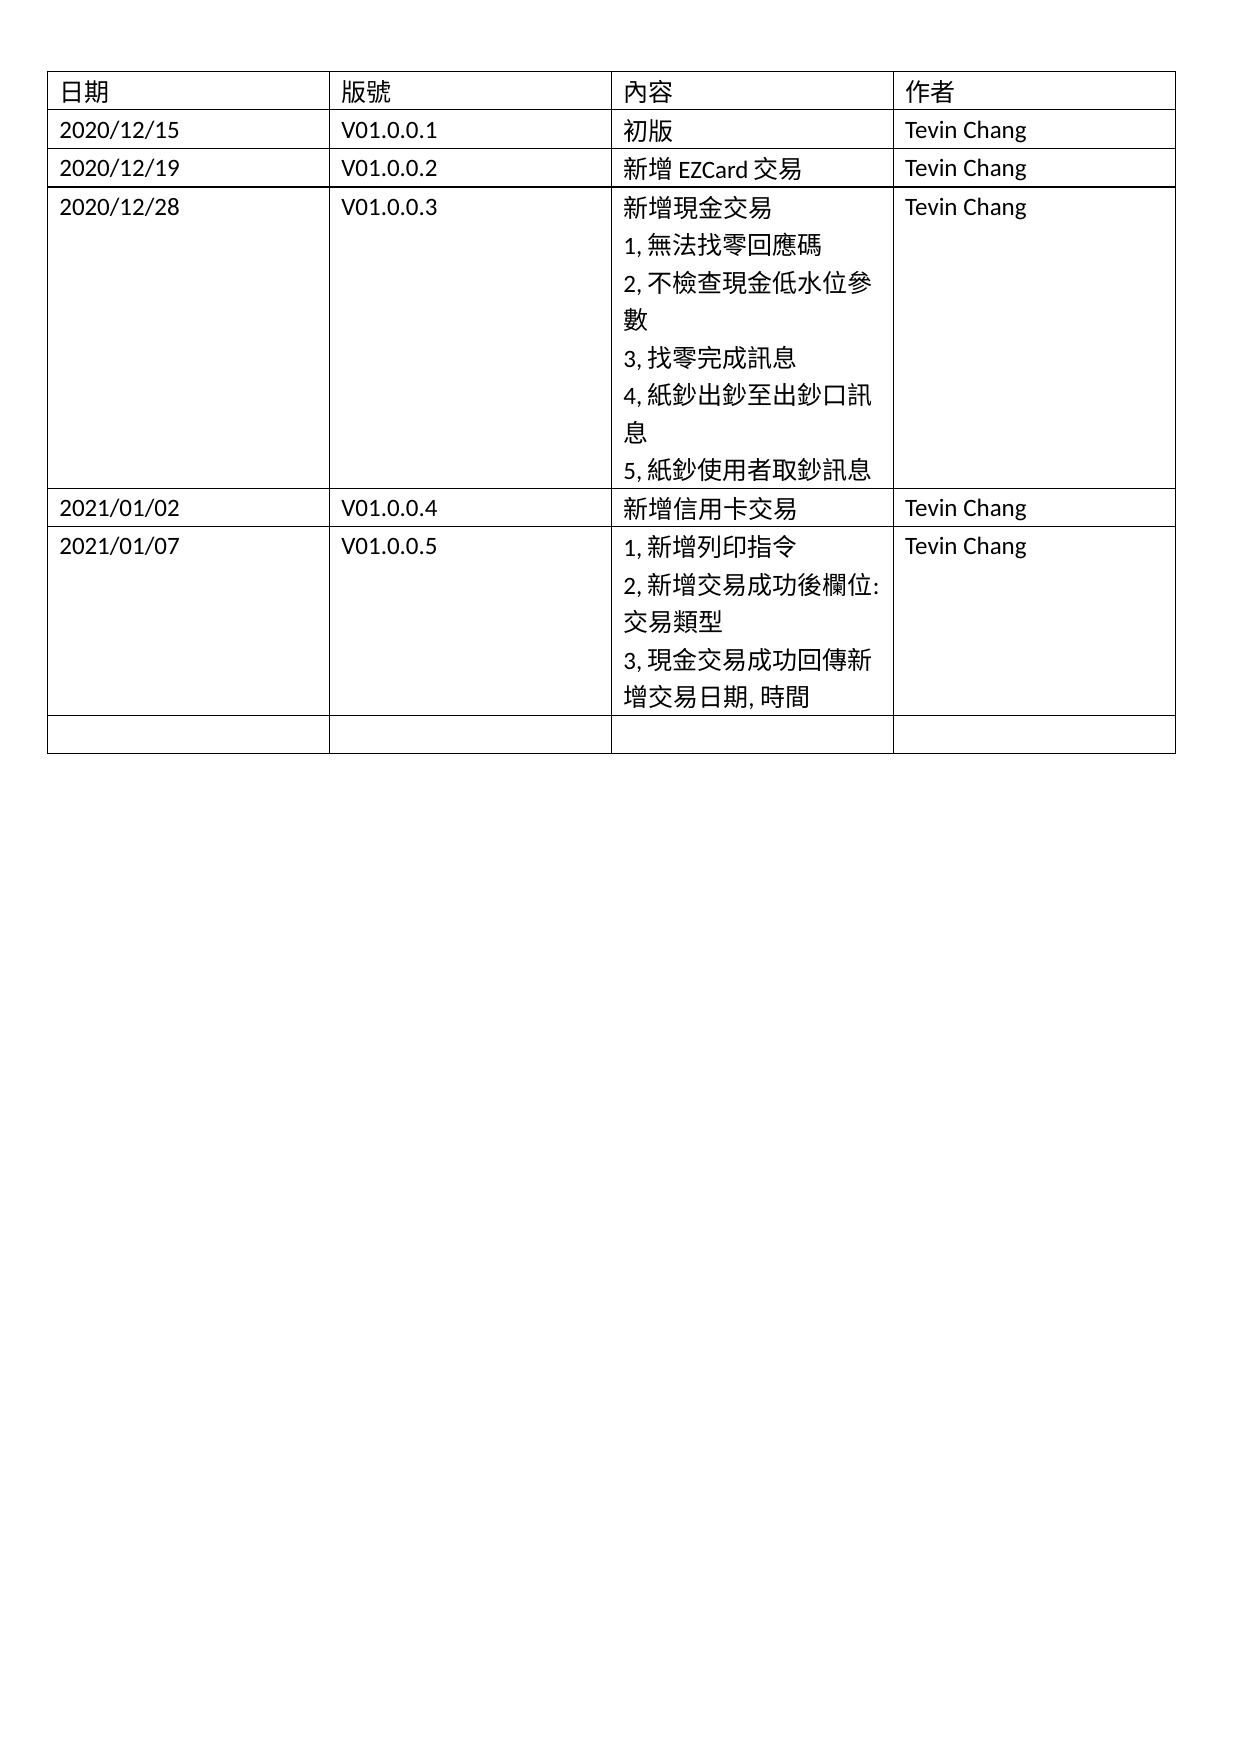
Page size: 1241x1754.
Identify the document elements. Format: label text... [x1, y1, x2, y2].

table_cell [330, 716, 611, 753]
table_cell V01.0.0.4 [330, 489, 611, 526]
table_header 作者 [894, 72, 1175, 109]
table_cell Tevin Chang [894, 149, 1175, 186]
table_cell Tevin Chang [894, 489, 1175, 526]
table_cell V01.0.0.5 [330, 527, 611, 714]
table_cell 2020/12/15 [48, 110, 329, 148]
table_header 日期 [48, 72, 329, 109]
table_cell 新增信用卡交易 [612, 489, 893, 526]
table_cell [612, 716, 893, 753]
table_cell 新增EZCard交易 [612, 149, 893, 186]
table_cell 2020/12/28 [48, 188, 329, 487]
table_cell 新增現金交易 1, 無法找零回應碼 2, 不檢查現金低水位參數 3, 找零完成訊息 4, 紙鈔出鈔至出鈔口訊息 5, 紙鈔使用者取鈔訊息 [612, 188, 893, 487]
table_cell V01.0.0.2 [330, 149, 611, 186]
table_cell 初版 [612, 110, 893, 148]
table_cell [894, 716, 1175, 753]
table_header 內容 [612, 72, 893, 109]
table_cell [48, 716, 329, 753]
table_cell 1, 新增列印指令 2, 新增交易成功後欄位: 交易類型 3, 現金交易成功回傳新增交易日期, 時間 [612, 527, 893, 714]
table_cell 2020/12/19 [48, 149, 329, 186]
table_cell Tevin Chang [894, 188, 1175, 487]
table_cell V01.0.0.3 [330, 188, 611, 487]
table_cell 2021/01/07 [48, 527, 329, 714]
table_cell Tevin Chang [894, 110, 1175, 148]
table_header 版號 [330, 72, 611, 109]
table_cell 2021/01/02 [48, 489, 329, 526]
table_cell V01.0.0.1 [330, 110, 611, 148]
table_cell Tevin Chang [894, 527, 1175, 714]
